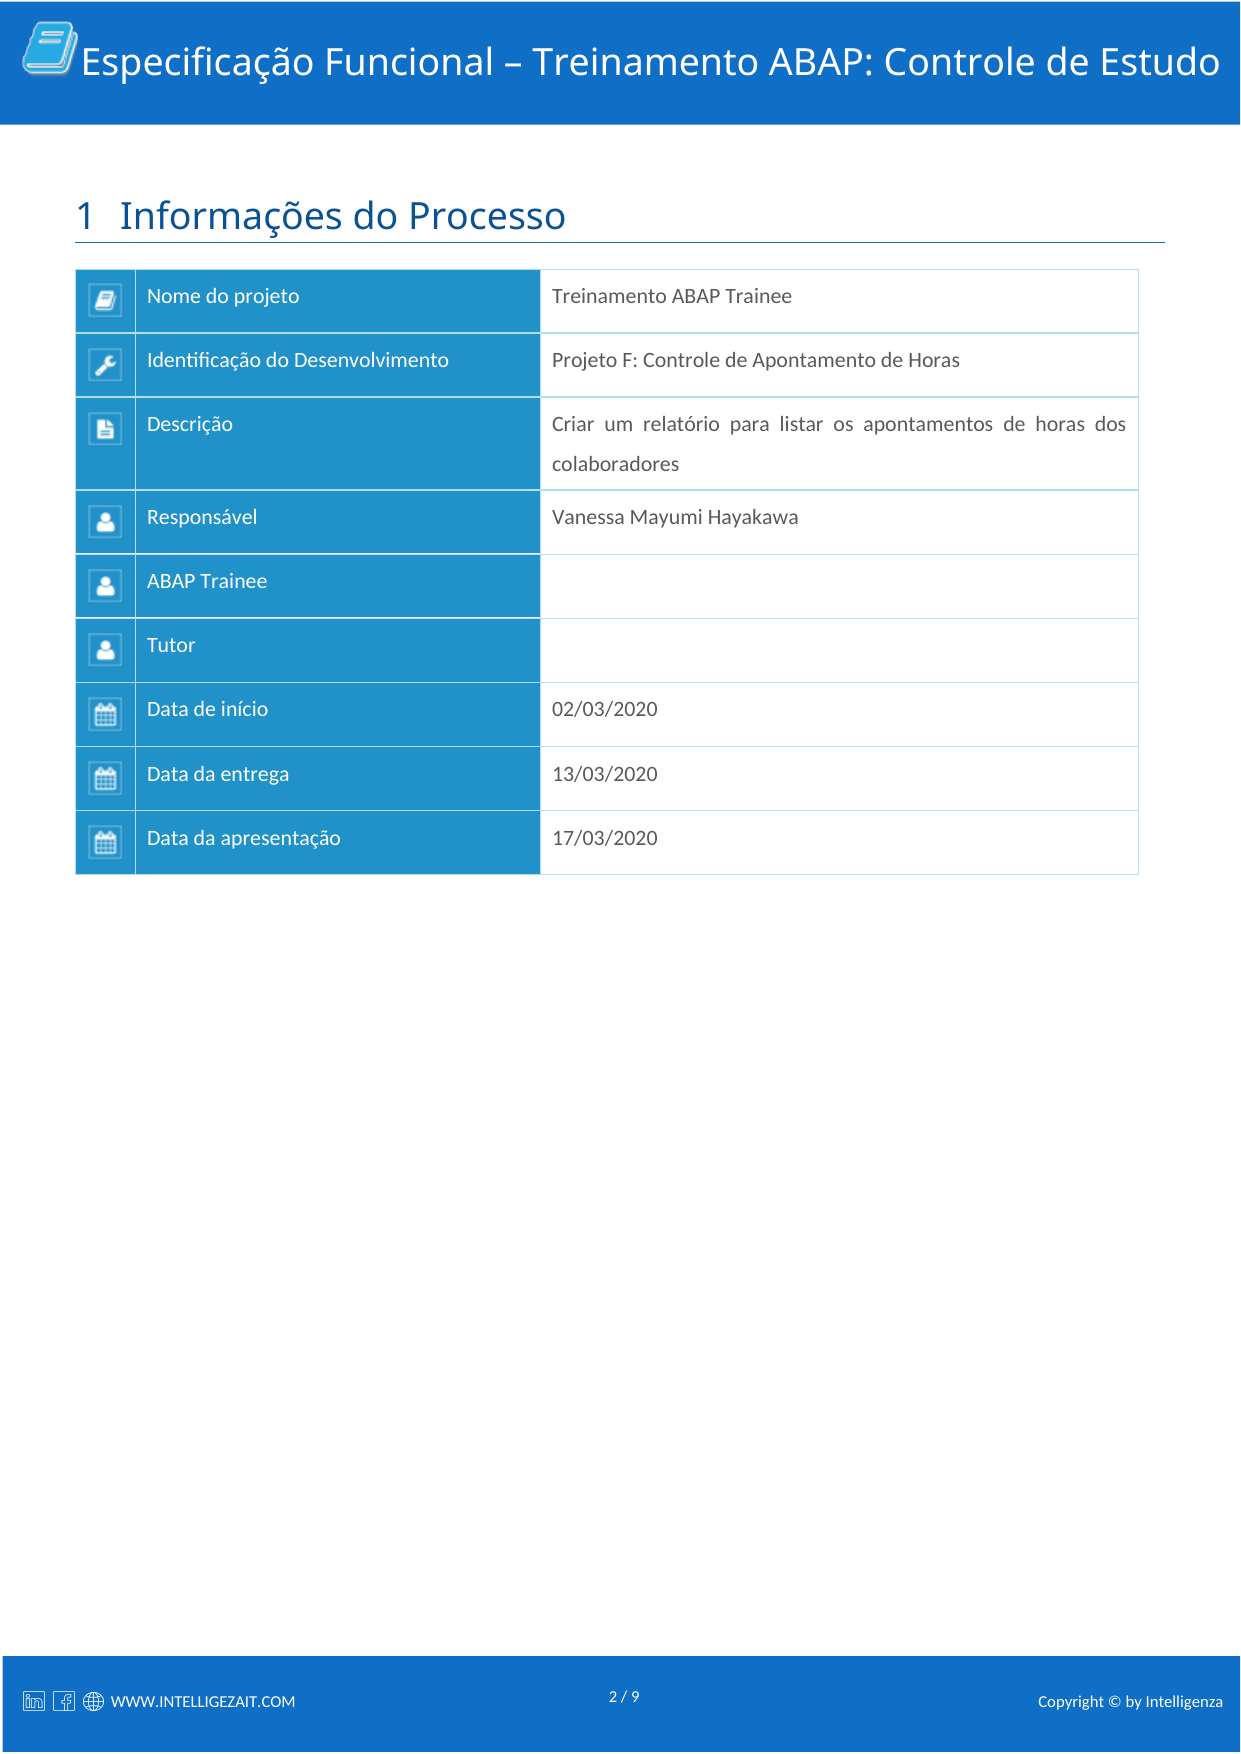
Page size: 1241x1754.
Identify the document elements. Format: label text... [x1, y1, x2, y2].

picture [86, 567, 125, 605]
table_cell Descrição [136, 398, 540, 489]
picture [86, 346, 125, 384]
table_cell [76, 747, 135, 810]
table_cell 17/03/2020 [541, 811, 1138, 874]
table_cell [76, 398, 135, 489]
picture [86, 503, 125, 541]
picture [86, 631, 125, 669]
table_cell [76, 811, 135, 874]
table_cell Identificação do Desenvolvimento [136, 334, 540, 396]
table_cell [541, 555, 1138, 617]
picture [83, 1692, 104, 1711]
table_header Nome do projeto [136, 270, 540, 332]
table_cell ABAP Trainee [136, 555, 540, 617]
table_cell [76, 619, 135, 682]
table_cell Projeto F: Controle de Apontamento de Horas [541, 334, 1138, 396]
table_cell [76, 683, 135, 746]
table_cell Data da apresentação [136, 811, 540, 874]
table_cell Tutor [136, 619, 540, 682]
table_cell Data da entrega [136, 747, 540, 810]
table_cell Data de início [136, 683, 540, 746]
table_cell 02/03/2020 [541, 683, 1138, 746]
table_cell [76, 555, 135, 617]
table_cell Criar um relatório para listar os apontamentos de horas dos colaboradores [541, 398, 1138, 489]
table_cell [76, 491, 135, 553]
table_cell Vanessa Mayumi Hayakawa [541, 491, 1138, 553]
picture [53, 1691, 75, 1711]
table_cell [76, 334, 135, 396]
picture [86, 823, 125, 862]
picture [86, 759, 125, 798]
subtitle Informações do Processo [75, 189, 1165, 242]
picture [86, 282, 125, 320]
picture [14, 13, 82, 83]
picture [86, 410, 125, 448]
picture [23, 1691, 45, 1711]
table_cell Responsável [136, 491, 540, 553]
table_cell [541, 619, 1138, 682]
table_header [76, 270, 135, 332]
picture [86, 695, 125, 734]
table_header Treinamento ABAP Trainee [541, 270, 1138, 332]
table_cell 13/03/2020 [541, 747, 1138, 810]
